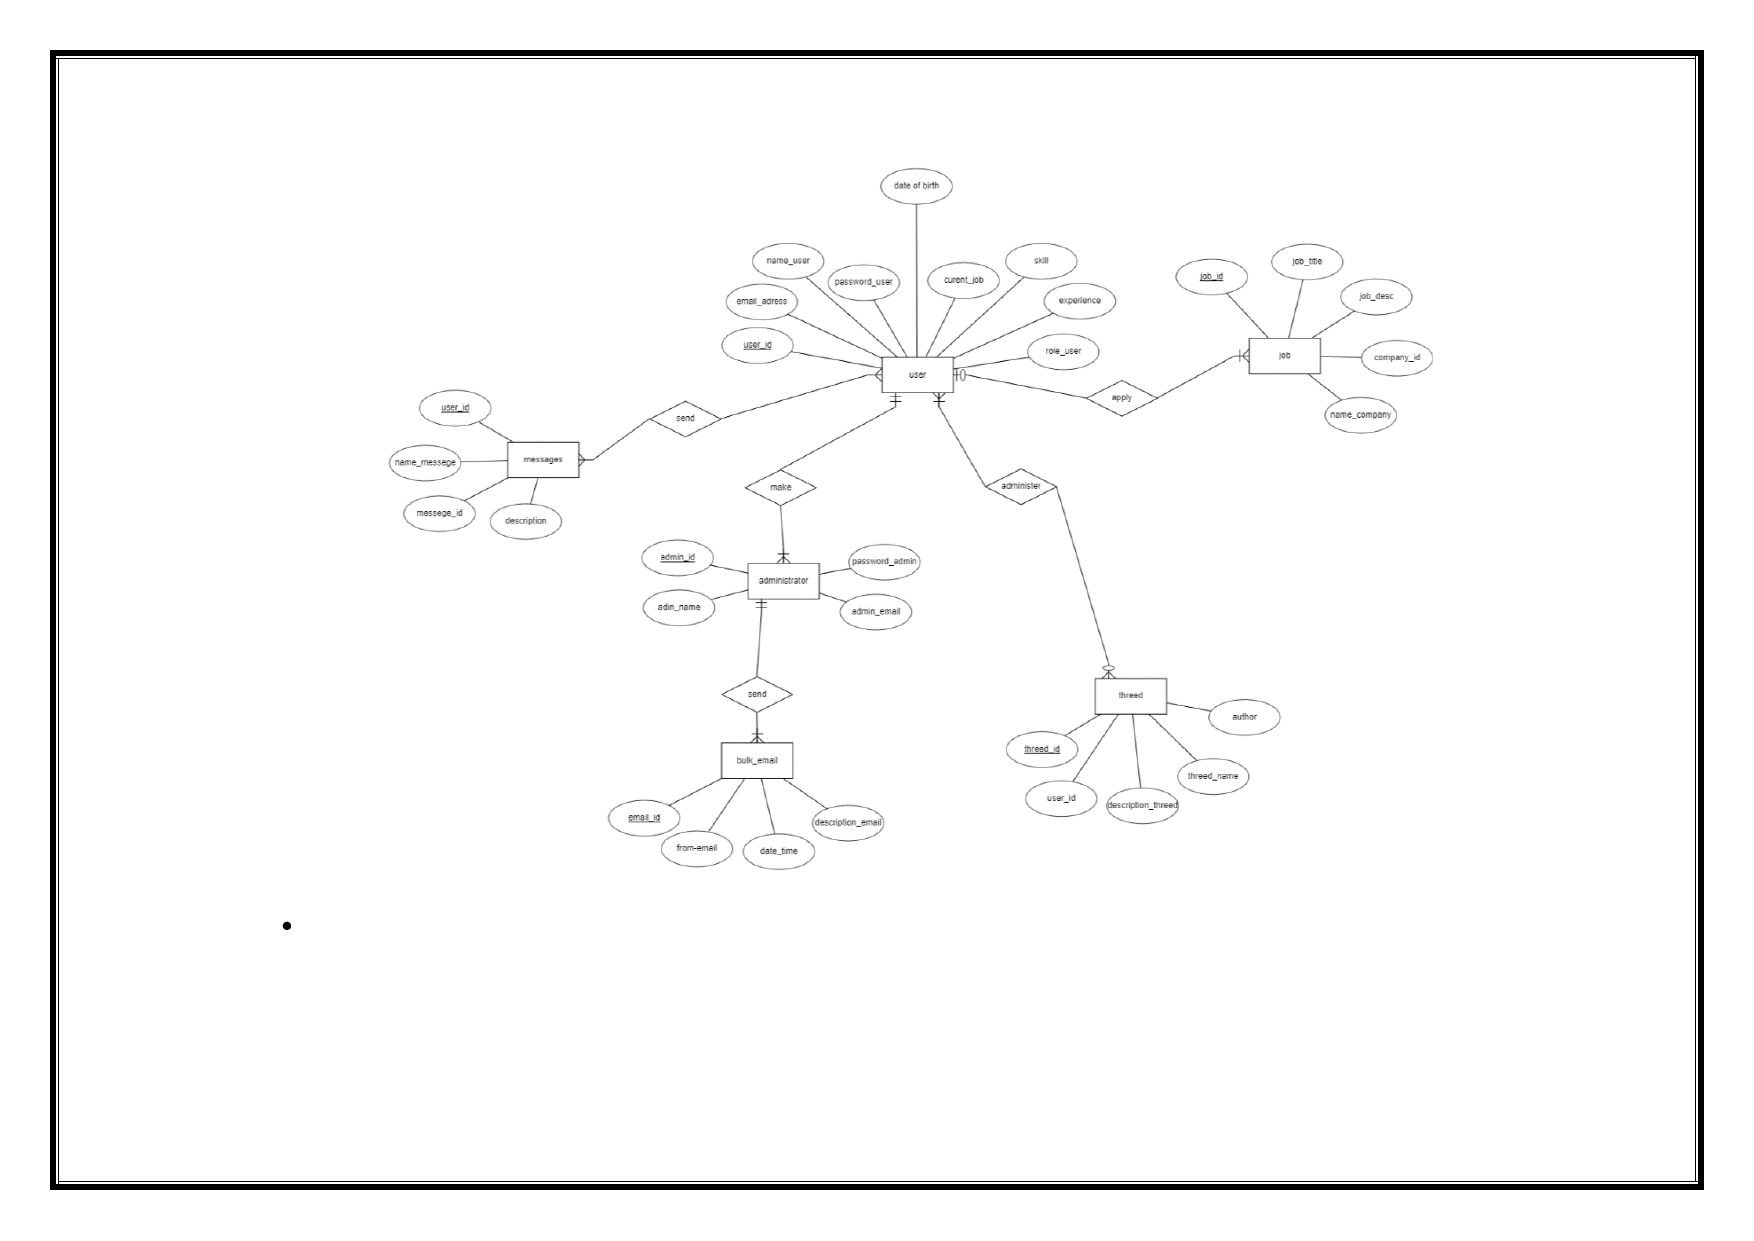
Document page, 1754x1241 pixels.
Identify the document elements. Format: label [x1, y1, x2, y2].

picture [371, 150, 1450, 887]
